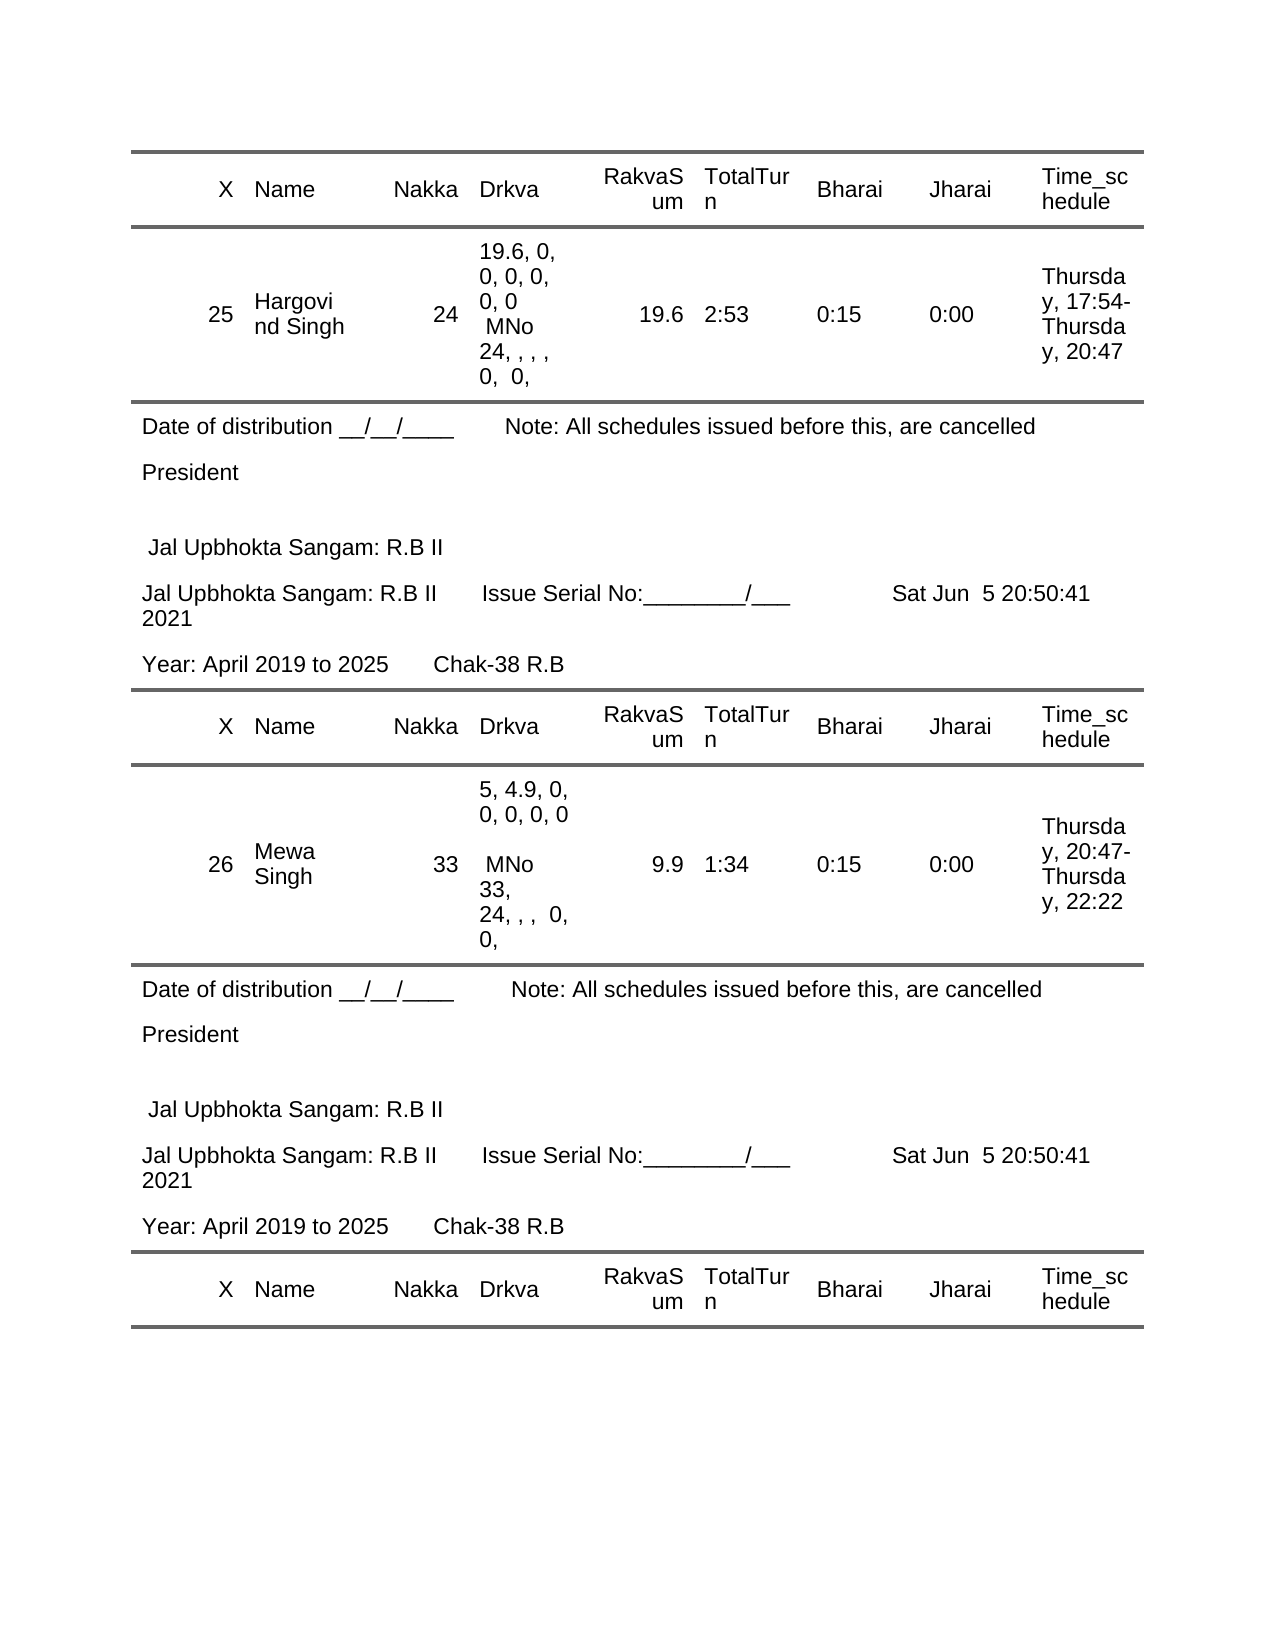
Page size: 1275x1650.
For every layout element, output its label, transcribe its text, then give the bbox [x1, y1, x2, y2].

table_cell Date of distribution __/__/____ Note: All schedules issued before this, are cancelled [131, 404, 1144, 450]
table_cell Bharai [806, 1254, 919, 1325]
table_cell Year: April 2019 to 2025 Chak-38 R.B [131, 1204, 1144, 1250]
table_cell 9.9 [581, 767, 694, 962]
table_cell Date of distribution __/__/____ Note: All schedules issued before this, are cancelled [131, 967, 1144, 1012]
table_cell President Jal Upbhokta Sangam: R.B II [131, 450, 1144, 571]
table_cell 19.6, 0, 0, 0, 0, 0, 0 MNo 24, , , , 0, 0, [469, 229, 581, 400]
table_header Nakka [356, 154, 469, 225]
table_header Jal Upbhokta Sangam: R.B II Issue Serial No:________/___ Sat Jun 5 20:50:41 2021 [131, 1133, 1144, 1204]
table_cell Hargovind Singh [244, 229, 356, 400]
table_cell Drkva [469, 692, 581, 762]
table_cell 5, 4.9, 0, 0, 0, 0, 0 MNo 33, 24, , , 0, 0, [469, 767, 581, 962]
table_cell Name [244, 1254, 356, 1325]
table_cell 0:15 [806, 229, 919, 400]
table_cell Jharai [919, 1254, 1031, 1325]
table_cell Mewa Singh [244, 767, 356, 962]
table_cell 1:34 [694, 767, 806, 962]
table_cell Jharai [919, 692, 1031, 762]
table_cell 26 [131, 767, 244, 962]
table_cell Bharai [806, 692, 919, 762]
table_cell 25 [131, 229, 244, 400]
table_cell Nakka [356, 1254, 469, 1325]
table_cell Year: April 2019 to 2025 Chak-38 R.B [131, 642, 1144, 687]
table_cell Thursday, 17:54-Thursday, 20:47 [1031, 229, 1144, 400]
table_header Jharai [919, 154, 1031, 225]
table_cell Nakka [356, 692, 469, 762]
table_cell Name [244, 692, 356, 762]
table_header X [131, 154, 244, 225]
table_header TotalTurn [694, 154, 806, 225]
table_cell RakvaSum [581, 1254, 694, 1325]
table_cell TotalTurn [694, 1254, 806, 1325]
table_cell Thursday, 20:47-Thursday, 22:22 [1031, 767, 1144, 962]
table_header Name [244, 154, 356, 225]
table_cell 2:53 [694, 229, 806, 400]
table_header Drkva [469, 154, 581, 225]
table_cell 19.6 [581, 229, 694, 400]
table_header Bharai [806, 154, 919, 225]
table_cell RakvaSum [581, 692, 694, 762]
table_cell Drkva [469, 1254, 581, 1325]
table_cell X [131, 1254, 244, 1325]
table_cell 0:15 [806, 767, 919, 962]
table_header Jal Upbhokta Sangam: R.B II Issue Serial No:________/___ Sat Jun 5 20:50:41 2021 [131, 571, 1144, 642]
table_cell President Jal Upbhokta Sangam: R.B II [131, 1013, 1144, 1133]
table_cell TotalTurn [694, 692, 806, 762]
table_cell X [131, 692, 244, 762]
table_header RakvaSum [581, 154, 694, 225]
table_cell 24 [356, 229, 469, 400]
table_cell Time_schedule [1031, 692, 1144, 762]
table_header Time_schedule [1031, 154, 1144, 225]
table_cell 0:00 [919, 229, 1031, 400]
table_cell 0:00 [919, 767, 1031, 962]
table_cell 33 [356, 767, 469, 962]
table_cell Time_schedule [1031, 1254, 1144, 1325]
